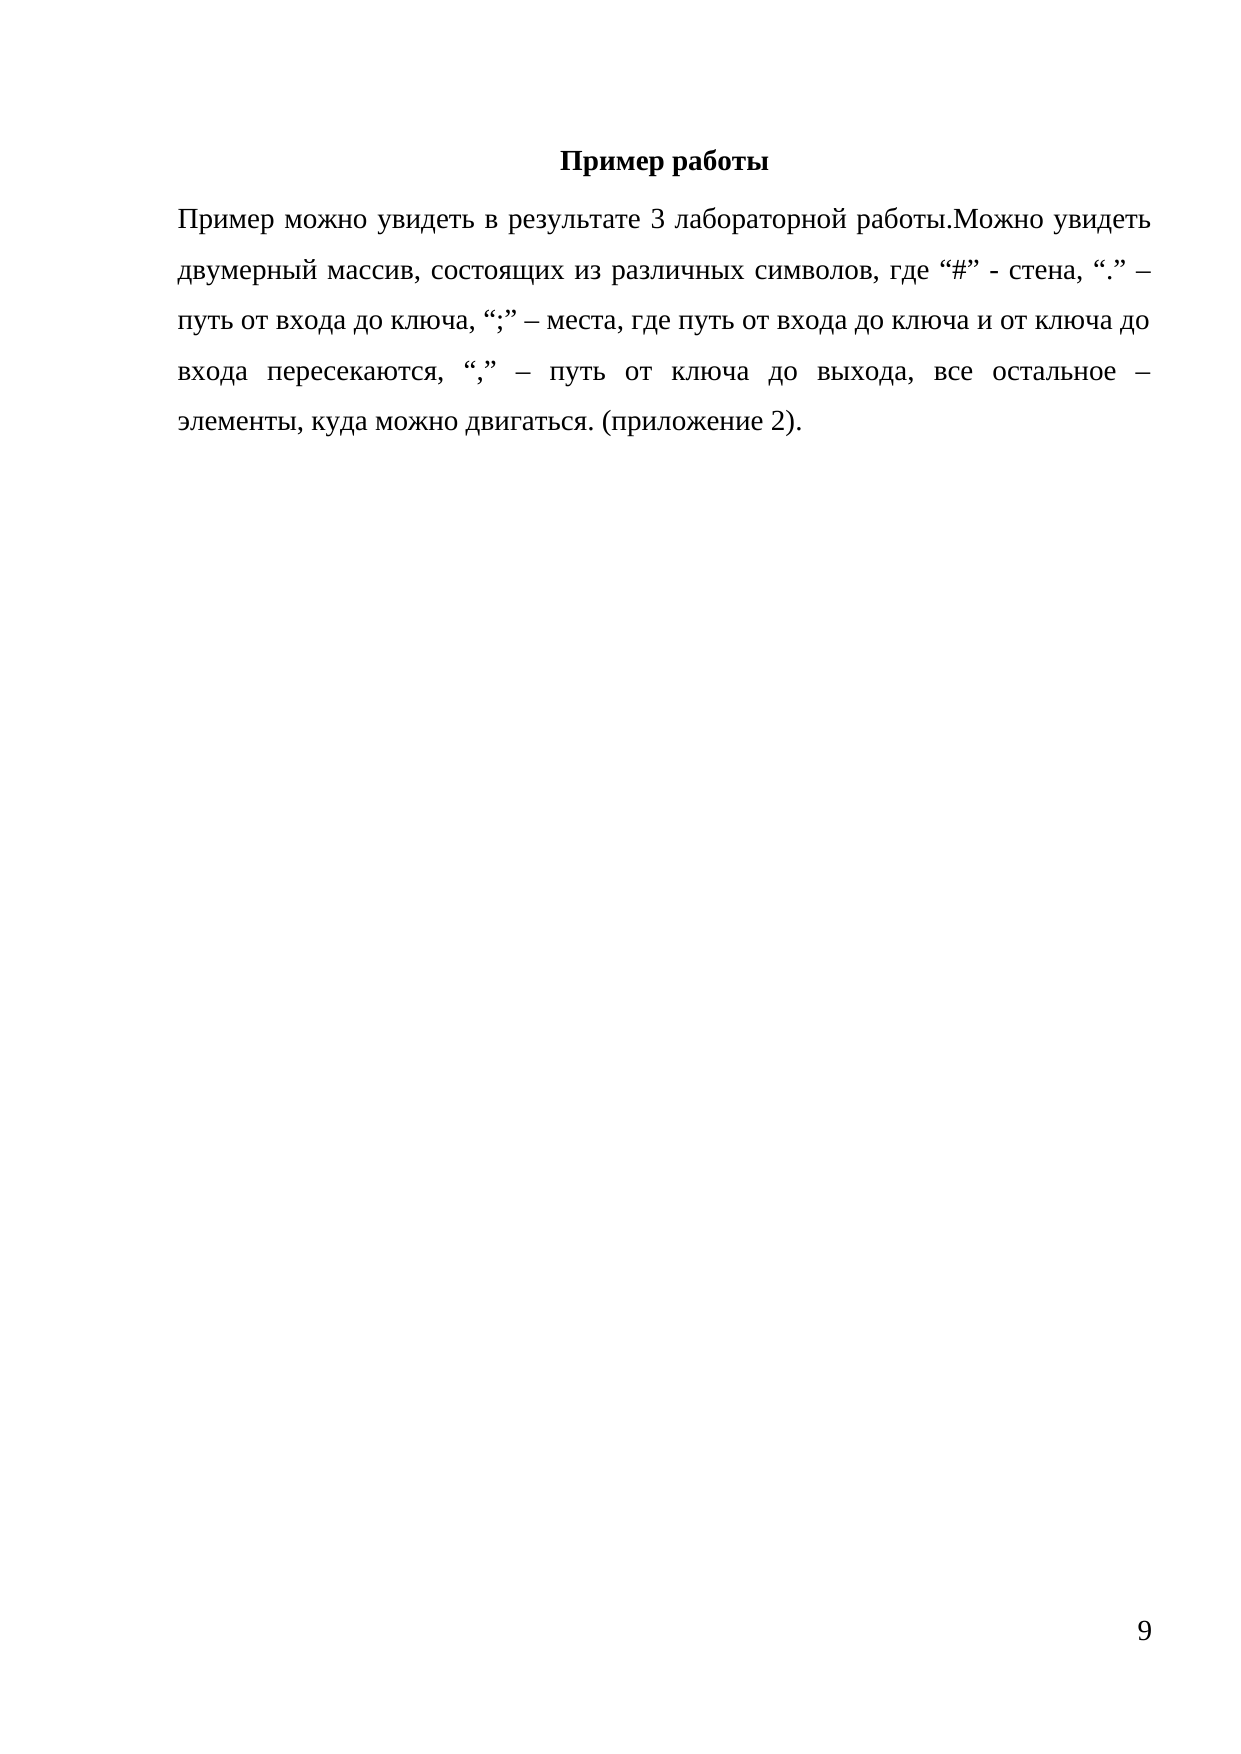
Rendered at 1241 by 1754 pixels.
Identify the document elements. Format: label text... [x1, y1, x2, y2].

text Пример можно увидеть в результате 3 лабораторной работы.Можно увидеть двумерный массив, состоящих из различных символов, где “#” - стена, “.” – путь от входа до ключа, “;” – места, где путь от входа до ключа и от ключа до входа пересекаются, “,” – путь от ключа до выхода, все остальное – элементы, куда можно двигаться. (приложение 2). [177, 202, 1152, 436]
subtitle Пример работы [177, 143, 1152, 177]
